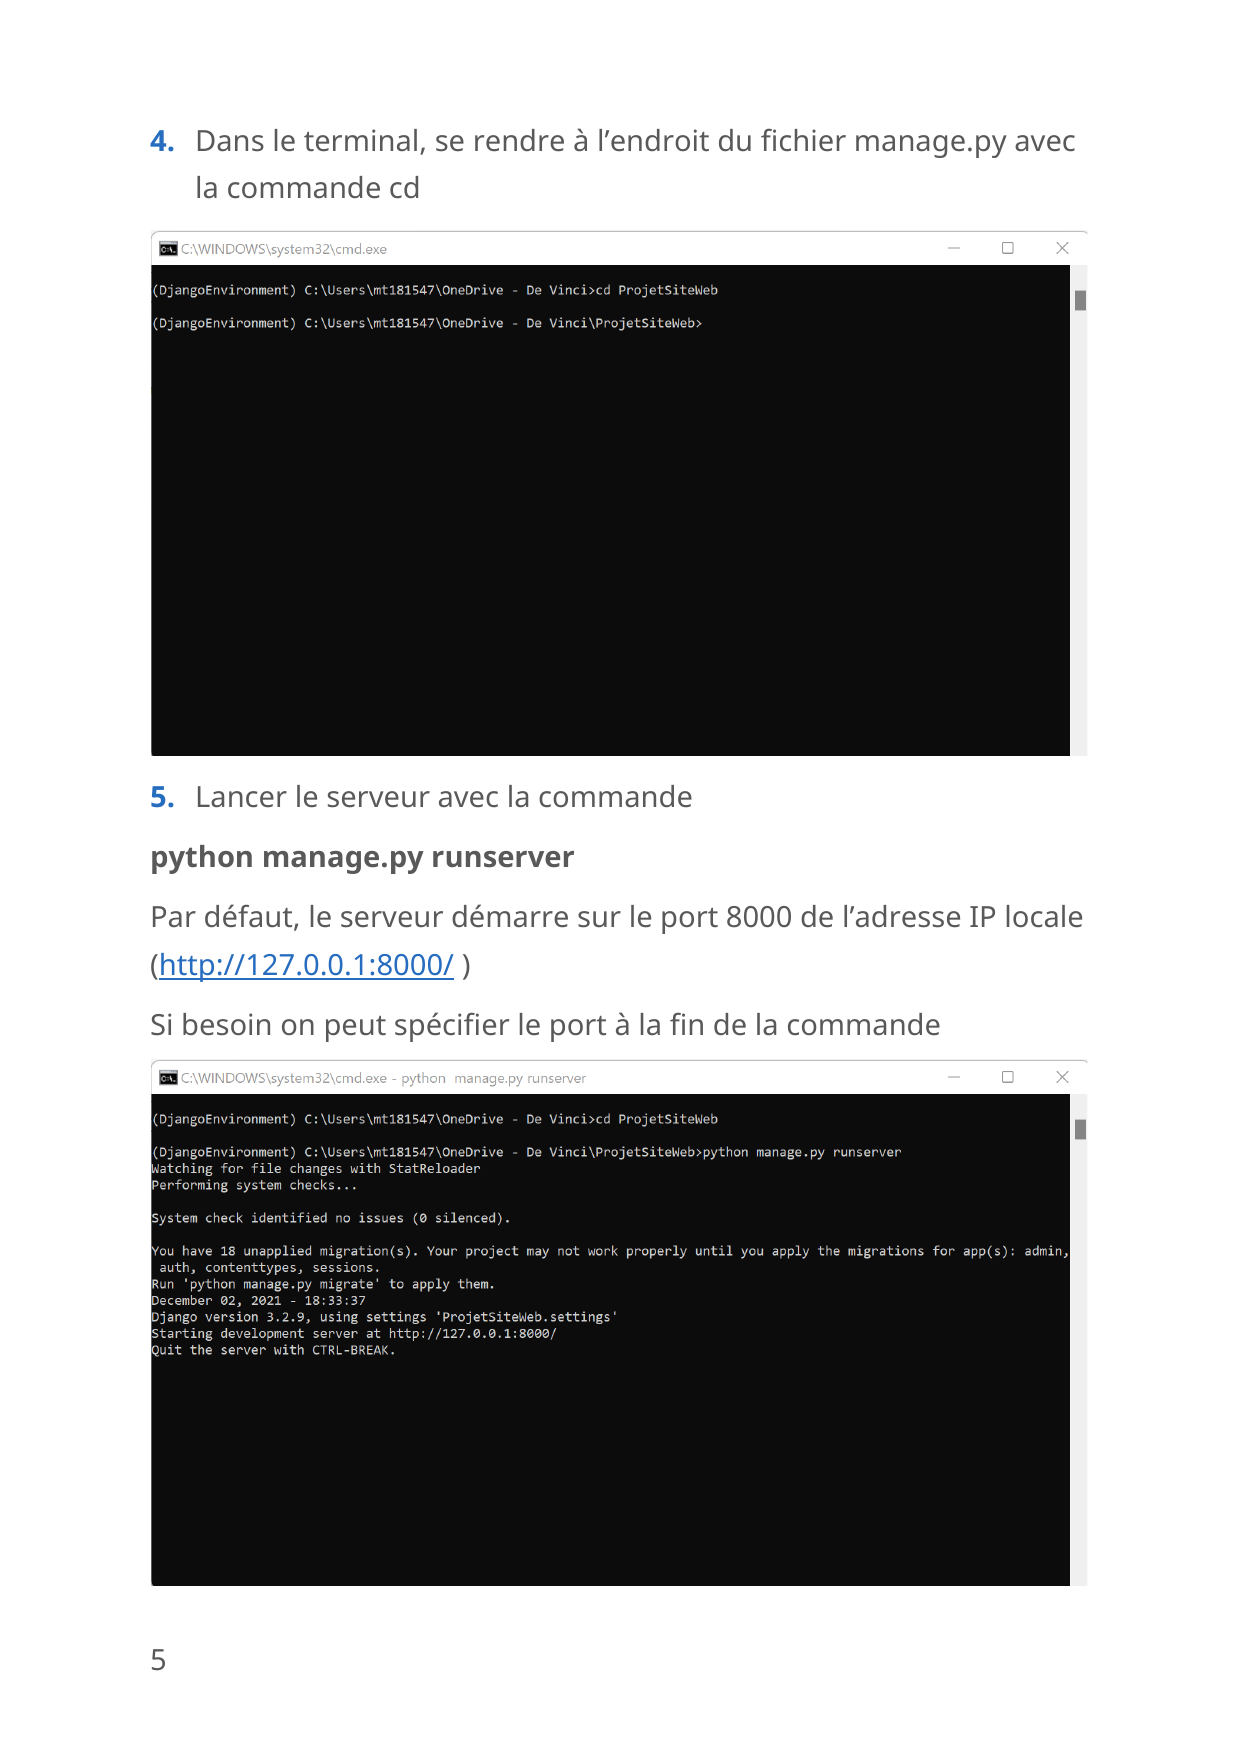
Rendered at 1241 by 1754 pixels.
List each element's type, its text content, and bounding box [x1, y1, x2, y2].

list Dans le terminal, se rendre à l’endroit du fichier manage.py avec la commande cd [150, 120, 1090, 207]
list python manage.py runserver [150, 837, 1090, 876]
picture [150, 1059, 1087, 1584]
list Par défaut, le serveur démarre sur le port 8000 de l’adresse IP locale (http://127.0.0.1:8000/ ) [150, 897, 1090, 984]
picture [150, 230, 1087, 755]
list Si besoin on peut spécifier le port à la fin de la commande [150, 1004, 1090, 1044]
